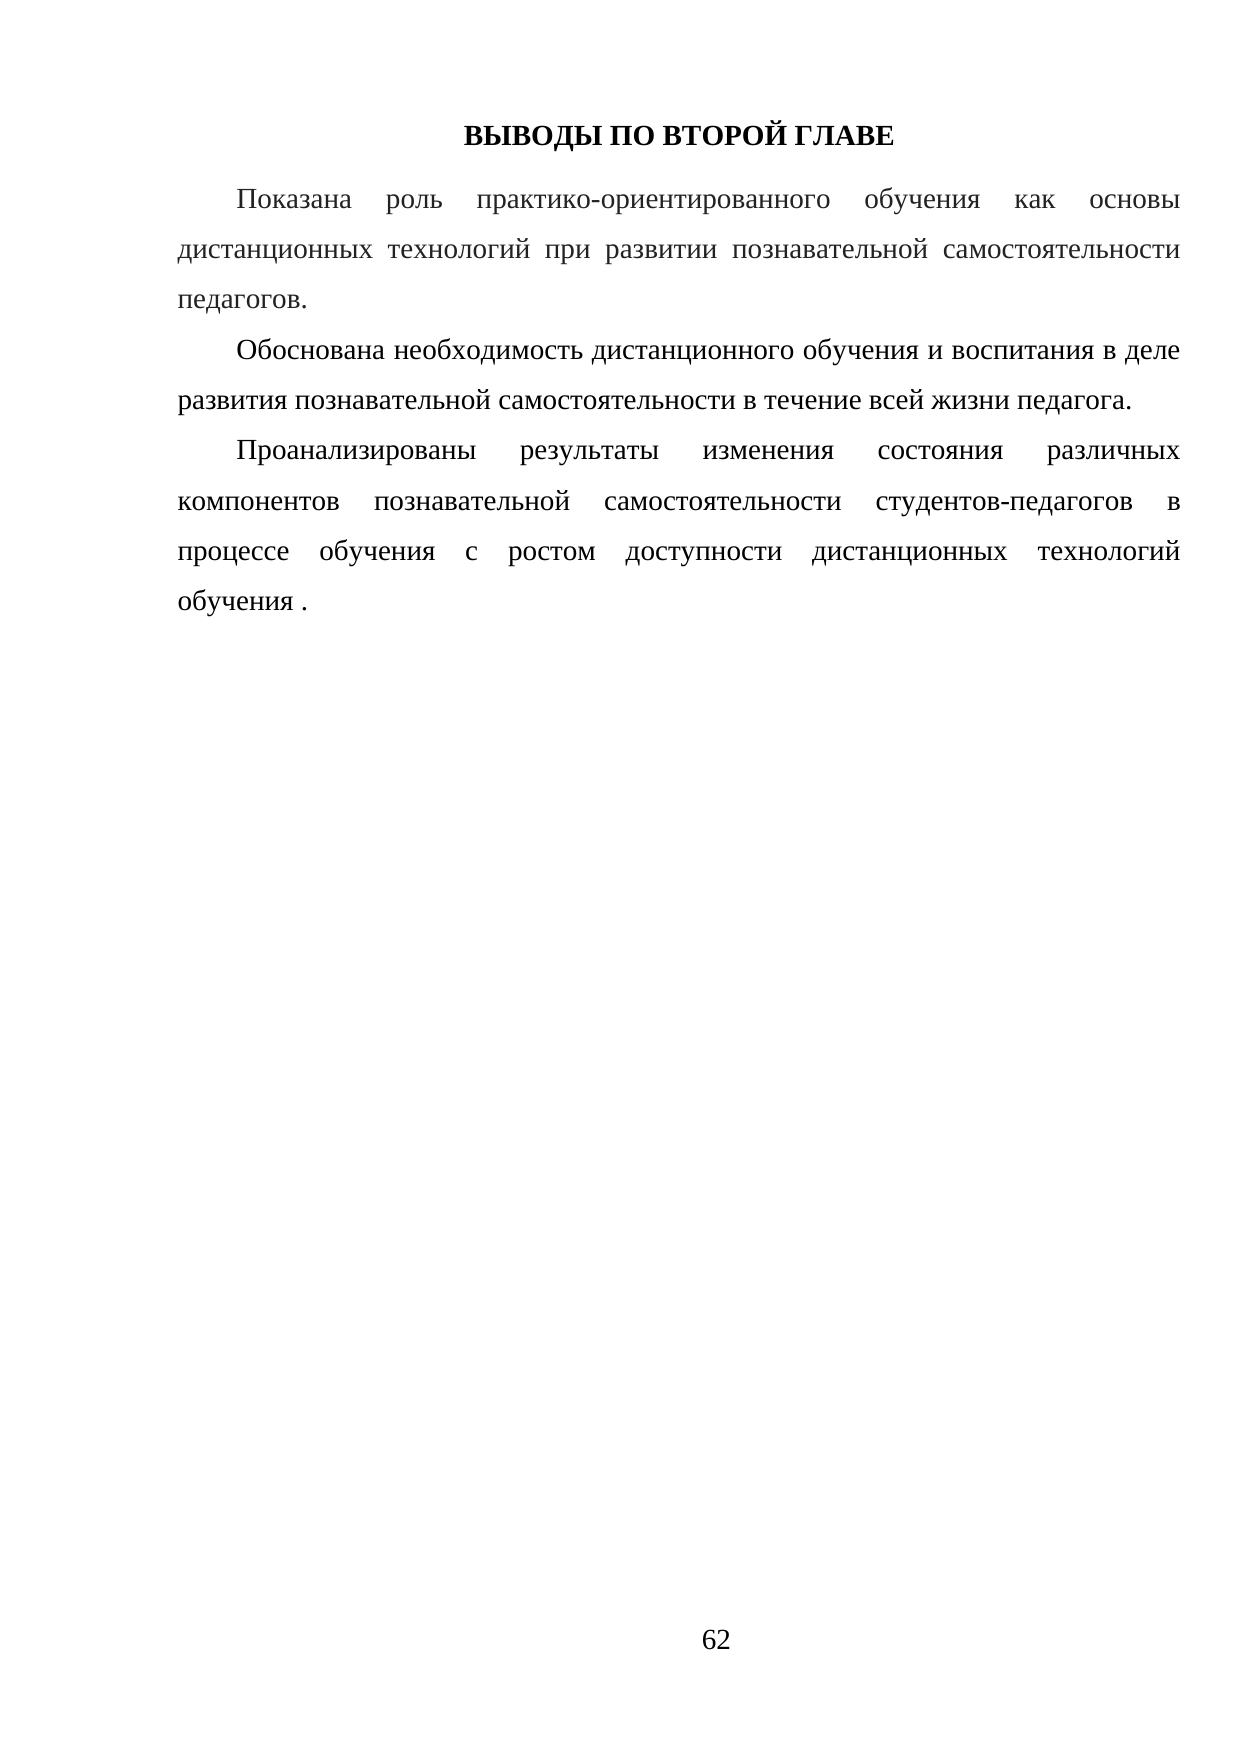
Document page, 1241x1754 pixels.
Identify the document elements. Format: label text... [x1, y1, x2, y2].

text Показана роль практико-ориентированного обучения как основы дистанционных технологий при развитии познавательной самостоятельности педагогов. [177, 181, 1181, 315]
text Обоснована необходимость дистанционного обучения и воспитания в деле развития познавательной самостоятельности в течение всей жизни педагога. [177, 332, 1181, 416]
text Проанализированы результаты изменения состояния различных компонентов познавательной самостоятельности студентов-педагогов в процессе обучения с ростом доступности дистанционных технологий обучения . [177, 432, 1181, 617]
subtitle Выводы по второй главе [177, 118, 1181, 152]
